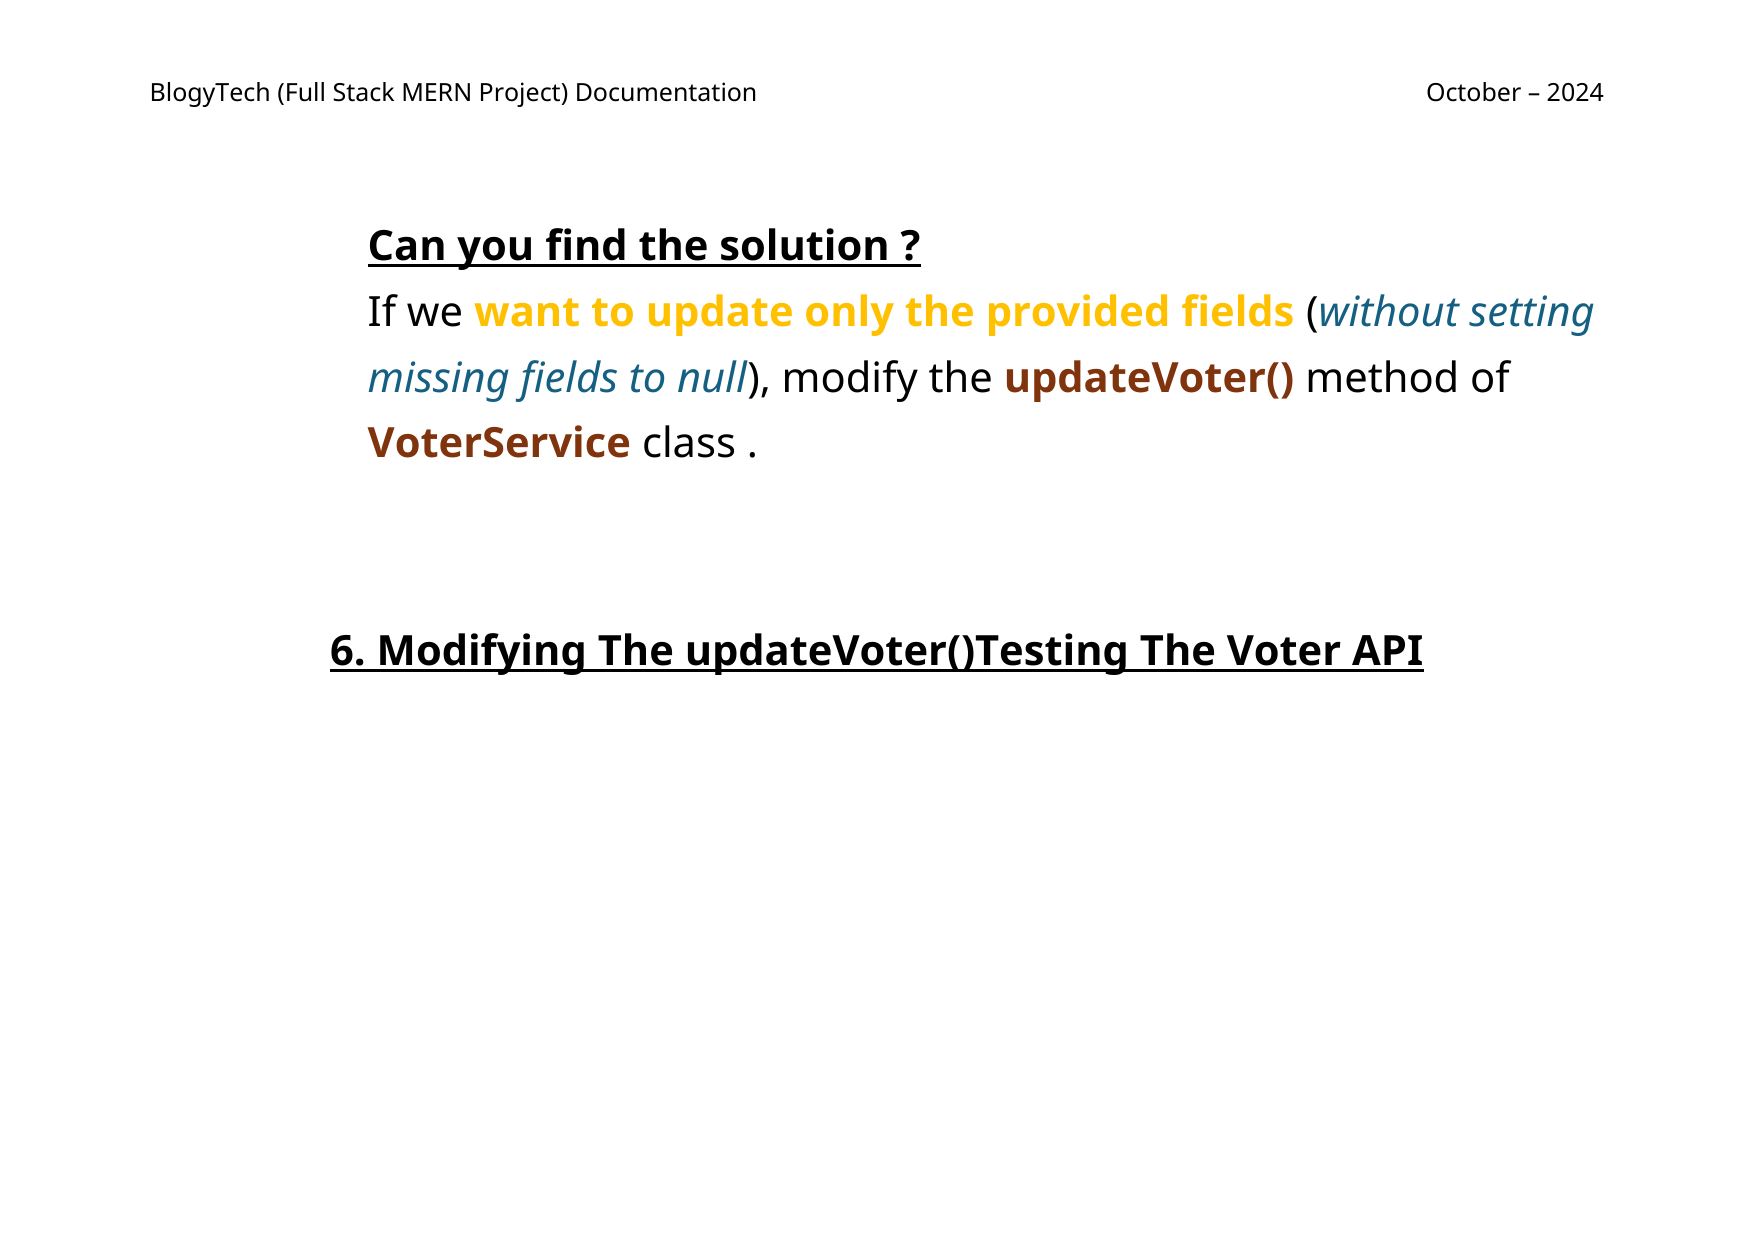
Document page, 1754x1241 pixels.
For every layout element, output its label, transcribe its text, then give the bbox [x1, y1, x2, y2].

list Can you find the solution ? [367, 216, 1604, 273]
text 6. Modifying The updateVoter()Testing The Voter API [330, 621, 1604, 678]
list If we want to update only the provided fields (without setting missing fields to null), modify the updateVoter() method of VoterService class . [367, 282, 1604, 470]
